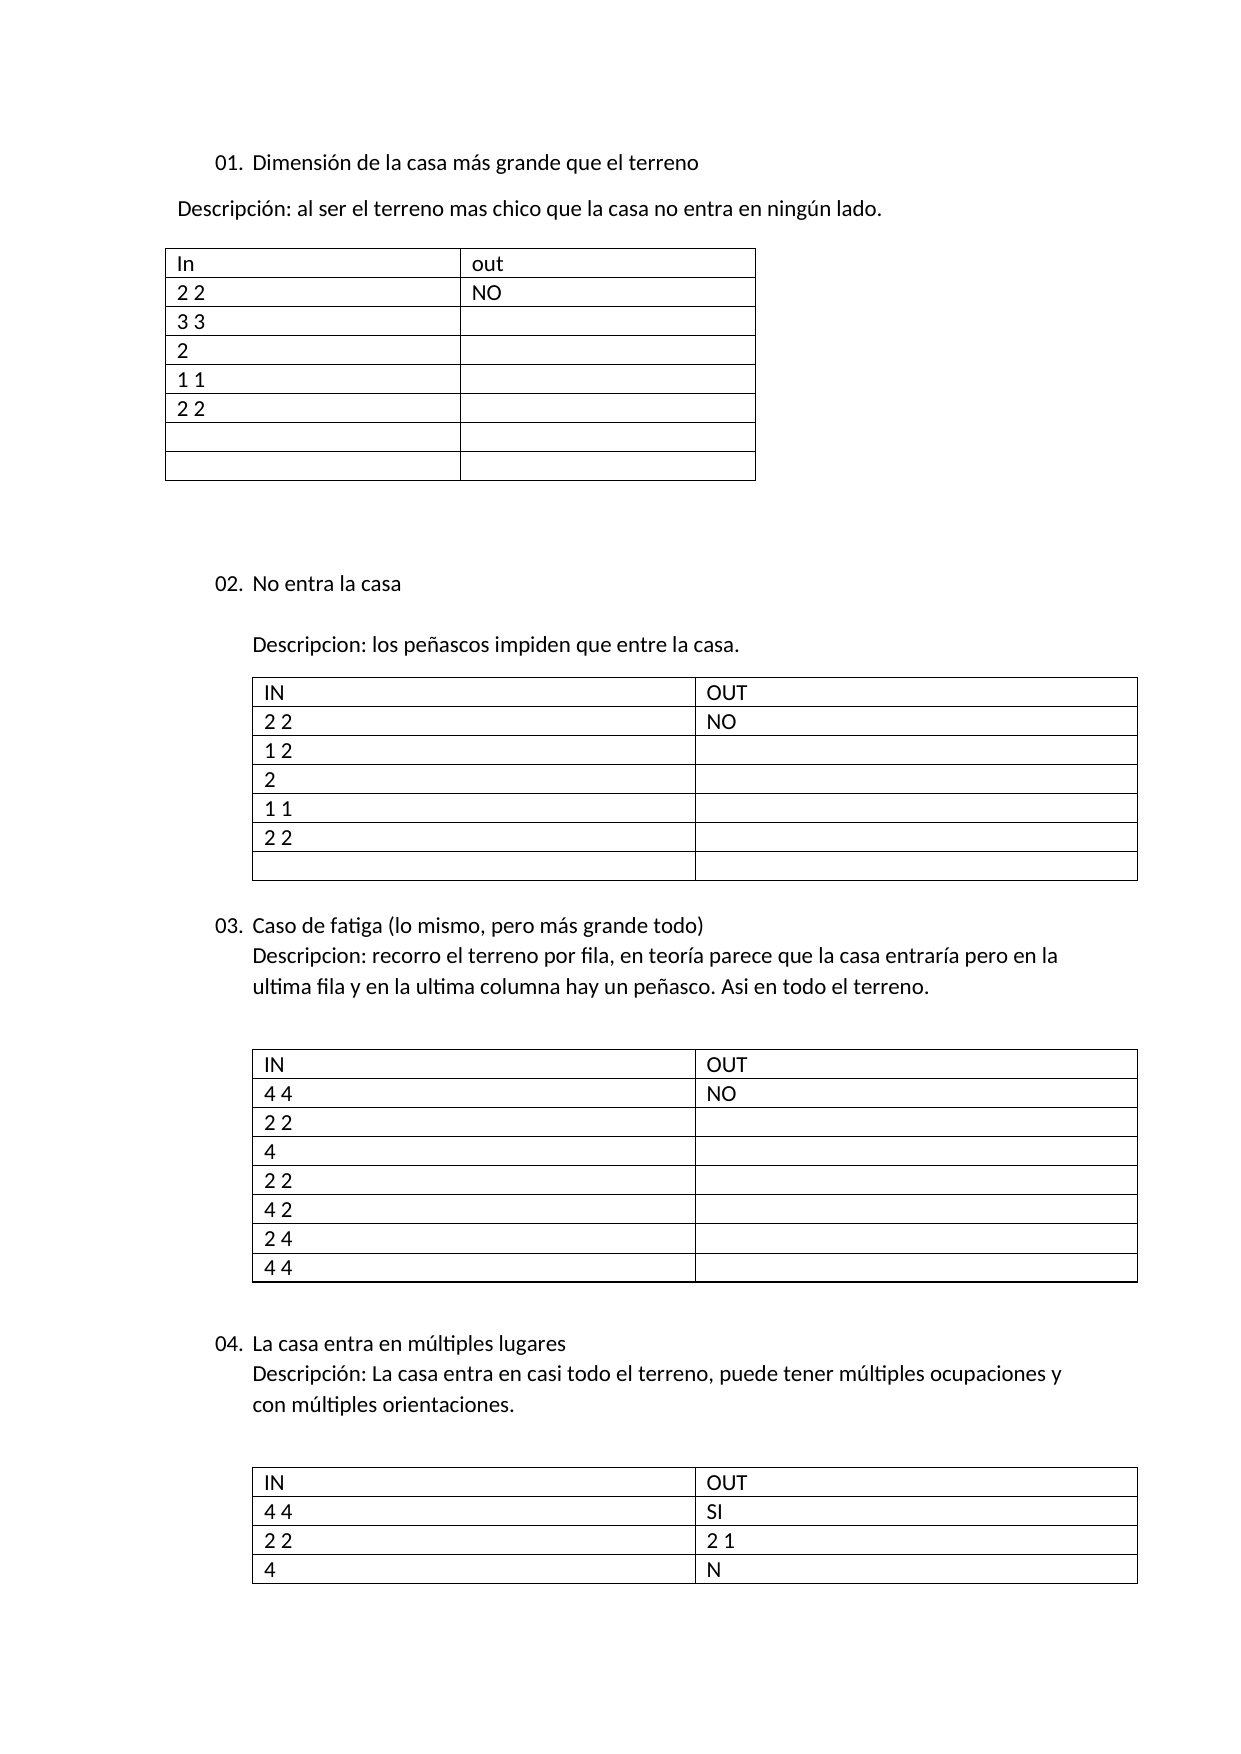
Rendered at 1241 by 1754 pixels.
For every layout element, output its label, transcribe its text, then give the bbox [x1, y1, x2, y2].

table_cell [696, 1195, 1137, 1223]
table_cell 2 [166, 336, 460, 364]
table_cell 2 2 [253, 1166, 695, 1194]
table_cell [696, 1254, 1137, 1281]
table_cell 2 2 [253, 707, 695, 735]
table_cell NO [696, 707, 1137, 735]
table_cell 1 1 [166, 365, 460, 393]
table_cell [461, 307, 755, 335]
table_cell NO [696, 1079, 1137, 1107]
table_header IN [253, 678, 695, 706]
table_header IN [253, 1468, 695, 1496]
list Dimensión de la casa más grande que el terreno [215, 148, 1063, 176]
table_cell 2 2 [166, 394, 460, 422]
table_cell [461, 365, 755, 393]
table_cell [166, 423, 460, 451]
table_cell 4 2 [253, 1195, 695, 1223]
table_cell 4 4 [253, 1079, 695, 1107]
table_cell [696, 852, 1137, 880]
table_header In [166, 249, 460, 277]
text Descripción: al ser el terreno mas chico que la casa no entra en ningún lado. [177, 194, 1063, 222]
table_cell 2 1 [696, 1526, 1137, 1554]
table_cell 4 [253, 1137, 695, 1165]
table_cell [696, 1224, 1137, 1252]
list Caso de fatiga (lo mismo, pero más grande todo) [215, 911, 1063, 939]
table_cell [166, 452, 460, 480]
list Descripcion: los peñascos impiden que entre la casa. [252, 630, 1063, 658]
table_cell [461, 423, 755, 451]
table_cell [461, 452, 755, 480]
table_cell 2 2 [253, 1108, 695, 1136]
table_cell [696, 1108, 1137, 1136]
table_cell [696, 823, 1137, 851]
table_cell [696, 1166, 1137, 1194]
table_cell 4 [253, 1555, 695, 1583]
list Descripción: La casa entra en casi todo el terreno, puede tener múltiples ocupaciones y con múltiples orientaciones. [252, 1359, 1063, 1418]
table_cell 3 3 [166, 307, 460, 335]
table_cell 2 2 [166, 278, 460, 306]
table_cell 2 [253, 765, 695, 793]
table_cell SI [696, 1497, 1137, 1525]
table_cell [696, 765, 1137, 793]
table_header OUT [696, 678, 1137, 706]
table_cell 2 2 [253, 823, 695, 851]
table_cell [461, 336, 755, 364]
table_cell [253, 852, 695, 880]
table_header IN [253, 1050, 695, 1078]
list Descripcion: recorro el terreno por fila, en teoría parece que la casa entraría pero en la ultima fila y en la ultima columna hay un peñasco. Asi en todo el terreno. [252, 942, 1063, 1000]
list La casa entra en múltiples lugares [215, 1329, 1063, 1357]
table_cell [461, 394, 755, 422]
table_header OUT [696, 1050, 1137, 1078]
table_cell NO [461, 278, 755, 306]
table_header OUT [696, 1468, 1137, 1496]
table_cell [696, 794, 1137, 822]
table_cell 1 2 [253, 736, 695, 764]
table_header out [461, 249, 755, 277]
table_cell 2 4 [253, 1224, 695, 1252]
table_cell 2 2 [253, 1526, 695, 1554]
table_cell 1 1 [253, 794, 695, 822]
table_cell 4 4 [253, 1254, 695, 1281]
table_cell 4 4 [253, 1497, 695, 1525]
list No entra la casa [215, 569, 1063, 597]
table_cell [696, 736, 1137, 764]
table_cell N [696, 1555, 1137, 1583]
table_cell [696, 1137, 1137, 1165]
